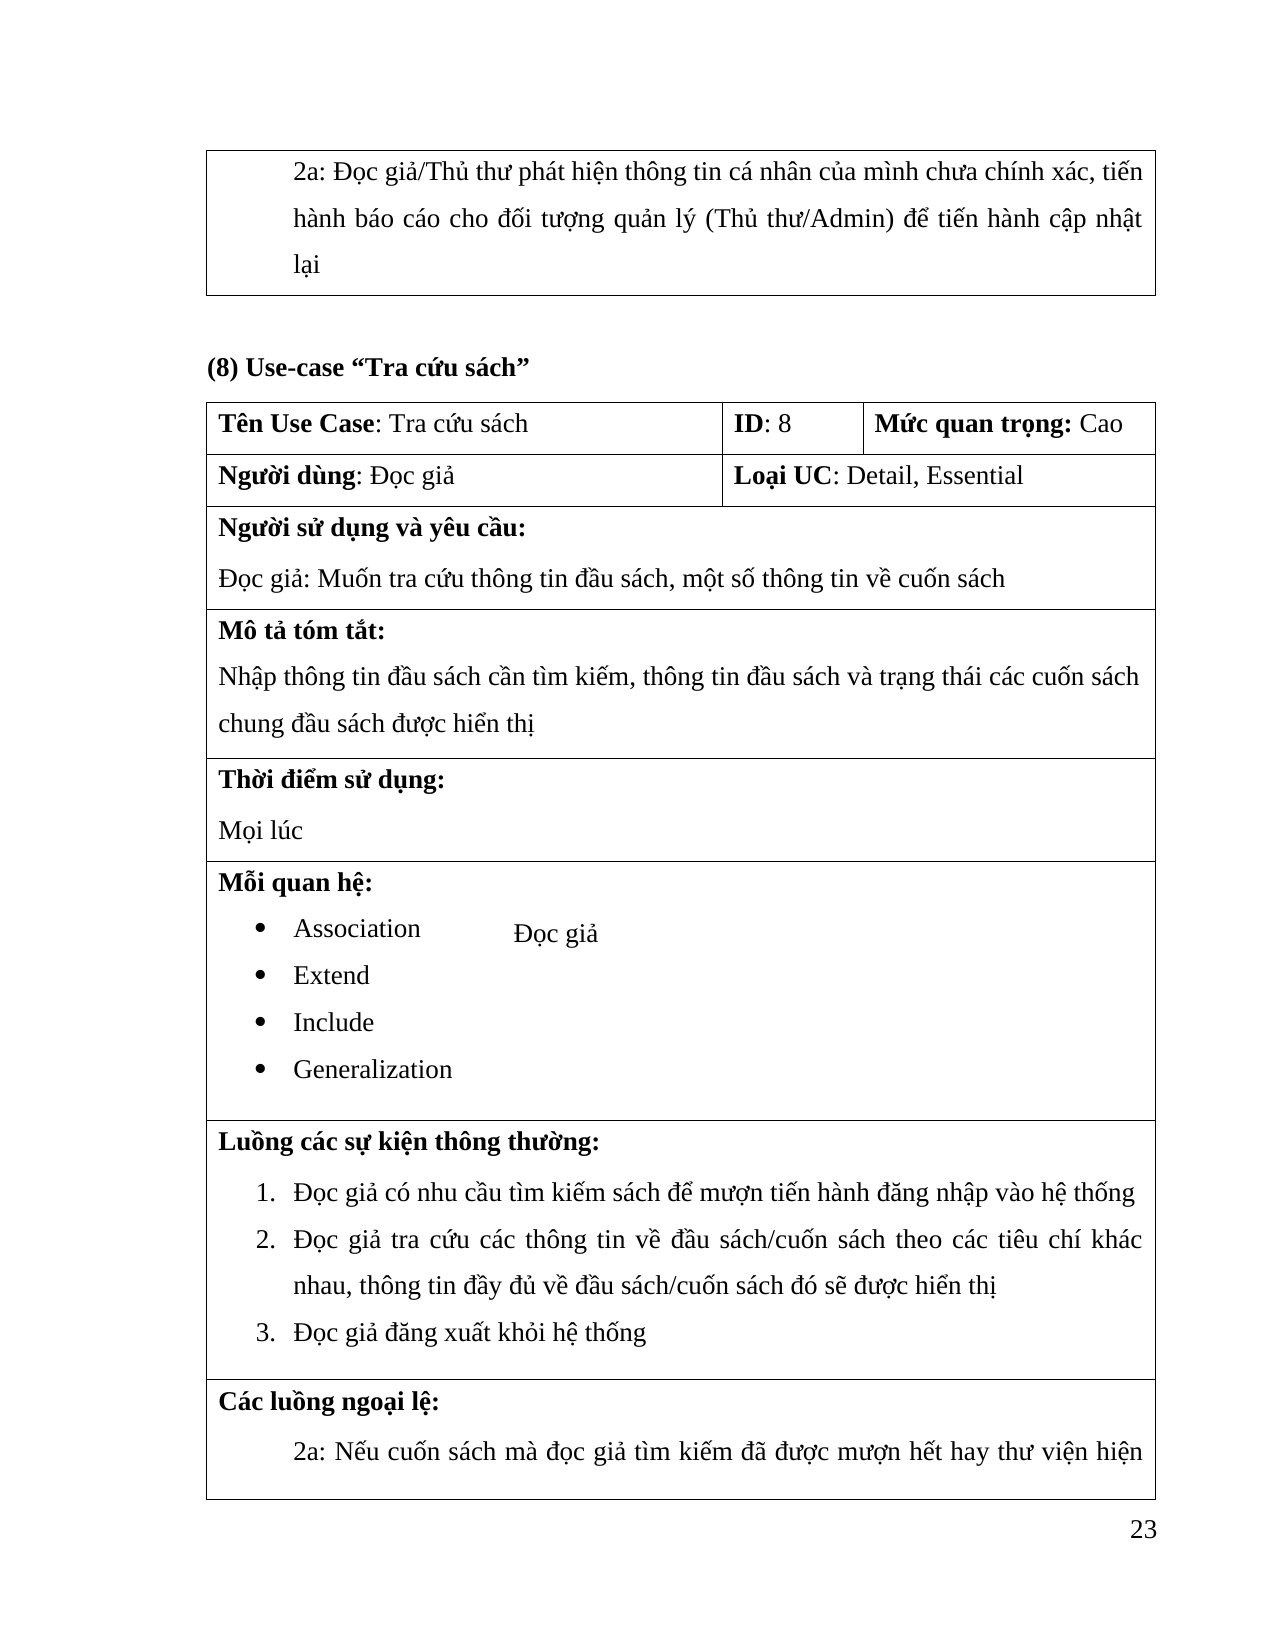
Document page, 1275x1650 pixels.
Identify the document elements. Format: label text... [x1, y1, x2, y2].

table_cell Người sử dụng và yêu cầu: Đọc giả: Muốn tra cứu thông tin đầu sách, một số thông tin về cuốn sách [207, 507, 1155, 608]
table_cell Thời điểm sử dụng: Mọi lúc [207, 759, 1155, 861]
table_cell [207, 1380, 1155, 1499]
table_cell Luồng các sự kiện thông thường: Đọc giả có nhu cầu tìm kiếm sách để mượn tiến hành đăng nhập vào hệ thống Đọc giả tra cứu các thông tin về đầu sách/cuốn sách theo các tiêu chí khác nhau, thông tin đầy đủ về đầu sách/cuốn sách đó sẽ được hiển thị Đọc giả đăng xuất khỏi hệ thống [207, 1121, 1155, 1379]
table_cell Người dùng: Đọc giả [207, 455, 722, 506]
table_header ID: 8 [723, 403, 863, 454]
table_cell Mô tả tóm tắt: Nhập thông tin đầu sách cần tìm kiếm, thông tin đầu sách và trạng thái các cuốn sách chung đầu sách được hiển thị [207, 610, 1155, 758]
table_header Mức quan trọng: Cao [864, 403, 1155, 454]
table_cell Đọc giả [502, 862, 1155, 1120]
table_cell Mỗi quan hệ: Association Extend Include Generalization [207, 862, 502, 1120]
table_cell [207, 151, 1155, 295]
text (8) Use-case “Tra cứu sách” [207, 351, 1157, 382]
table_cell Loại UC: Detail, Essential [723, 455, 1155, 506]
table_header Tên Use Case: Tra cứu sách [207, 403, 722, 454]
